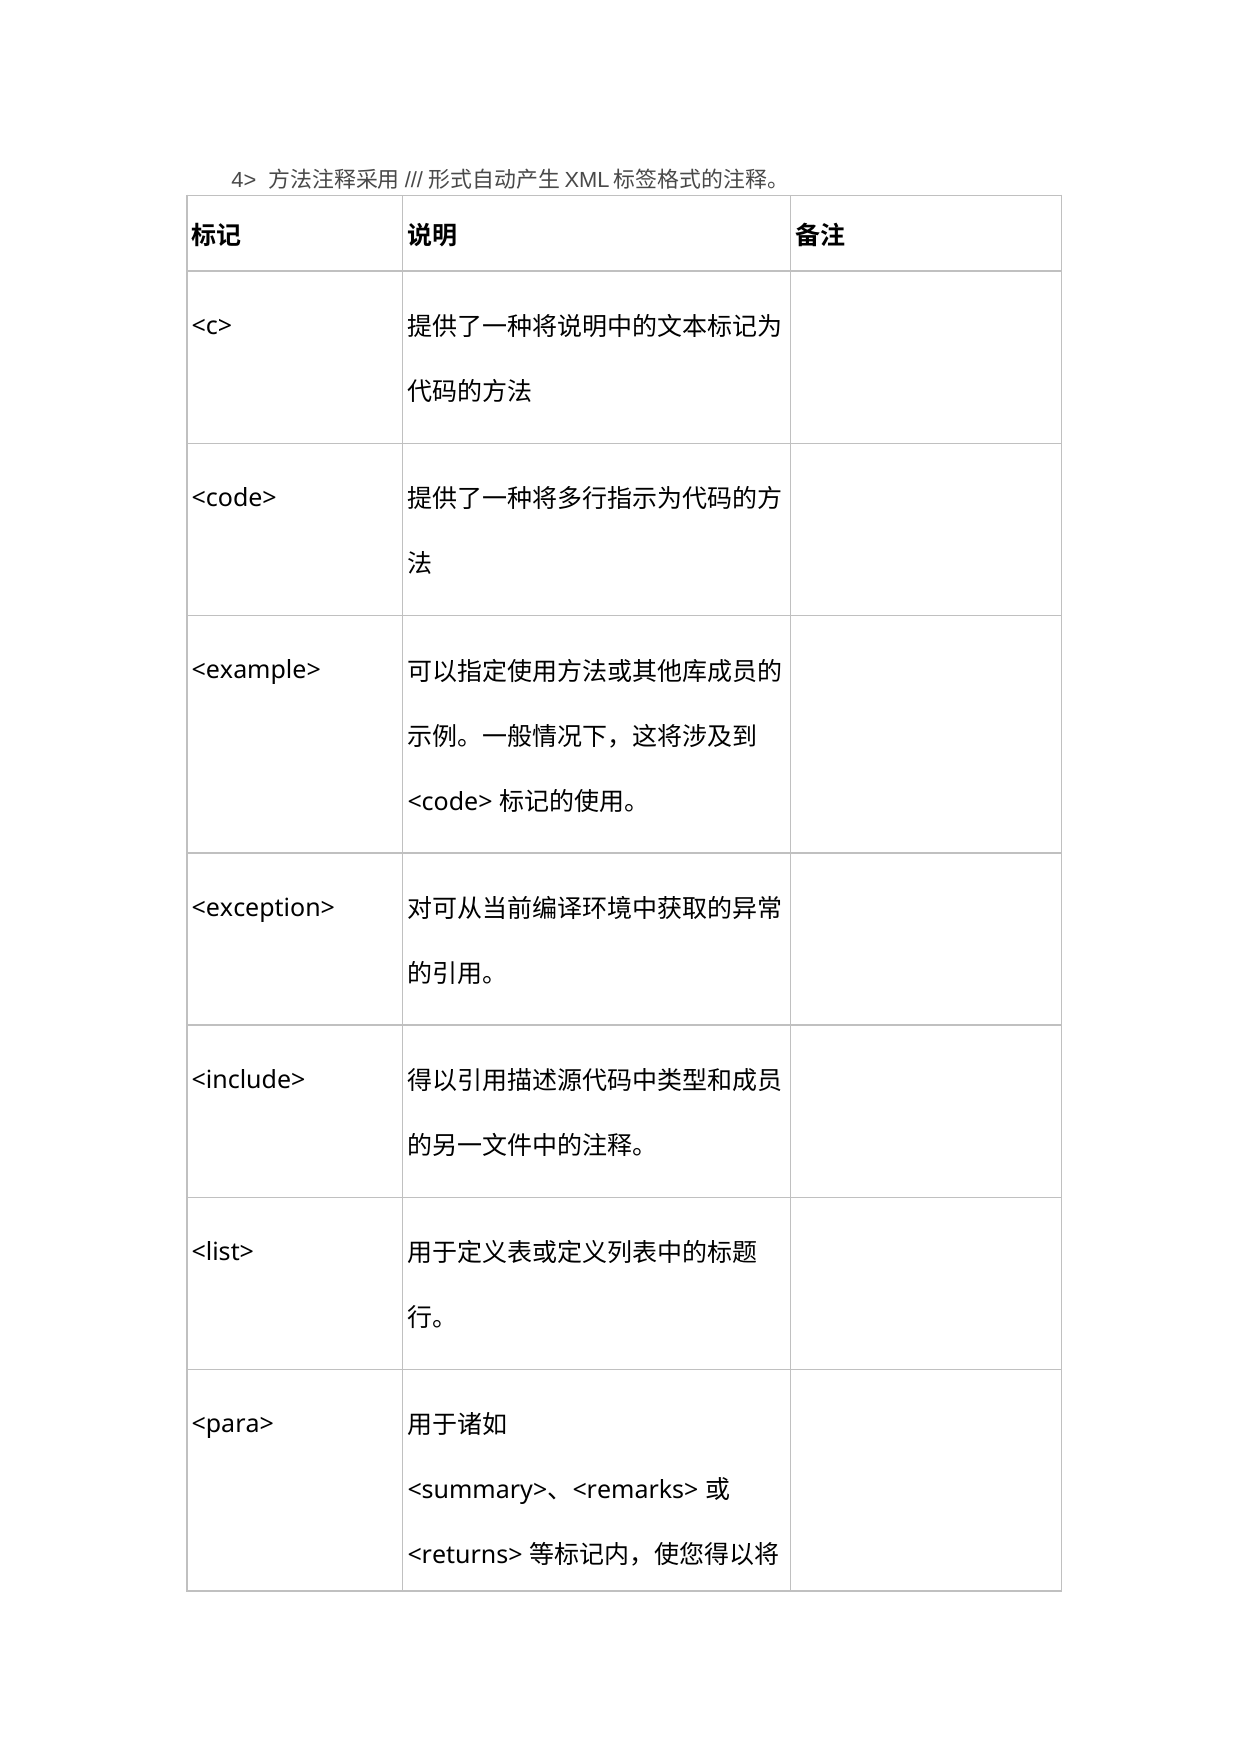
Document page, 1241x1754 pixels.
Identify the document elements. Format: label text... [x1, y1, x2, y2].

table_cell <code> [188, 444, 402, 615]
table_cell <list> [188, 1198, 402, 1368]
table_cell [791, 1370, 1061, 1590]
table_cell <example> [188, 616, 402, 852]
table_cell [791, 1026, 1061, 1196]
table_cell [791, 1198, 1061, 1368]
table_cell [791, 272, 1061, 443]
text 4> 方法注释采用 /// 形式自动产生XML标签格式的注释。 [187, 162, 1053, 194]
table_cell <para> [188, 1370, 402, 1590]
table_cell 得以引用描述源代码中类型和成员的另一文件中的注释。 [403, 1026, 790, 1196]
table_header 说明 [403, 196, 790, 270]
table_cell <c> [188, 272, 402, 443]
table_cell <include> [188, 1026, 402, 1196]
table_cell [791, 854, 1061, 1024]
table_cell [791, 444, 1061, 615]
table_cell <exception> [188, 854, 402, 1024]
table_header 标记 [188, 196, 402, 270]
table_cell 可以指定使用方法或其他库成员的示例。一般情况下，这将涉及到 <code> 标记的使用。 [403, 616, 790, 852]
table_cell 用于定义表或定义列表中的标题行。 [403, 1198, 790, 1368]
table_cell 提供了一种将说明中的文本标记为代码的方法 [403, 272, 790, 443]
table_cell 提供了一种将多行指示为代码的方法 [403, 444, 790, 615]
table_cell [791, 616, 1061, 852]
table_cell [403, 1370, 790, 1590]
table_cell 对可从当前编译环境中获取的异常的引用。 [403, 854, 790, 1024]
table_header 备注 [791, 196, 1061, 270]
